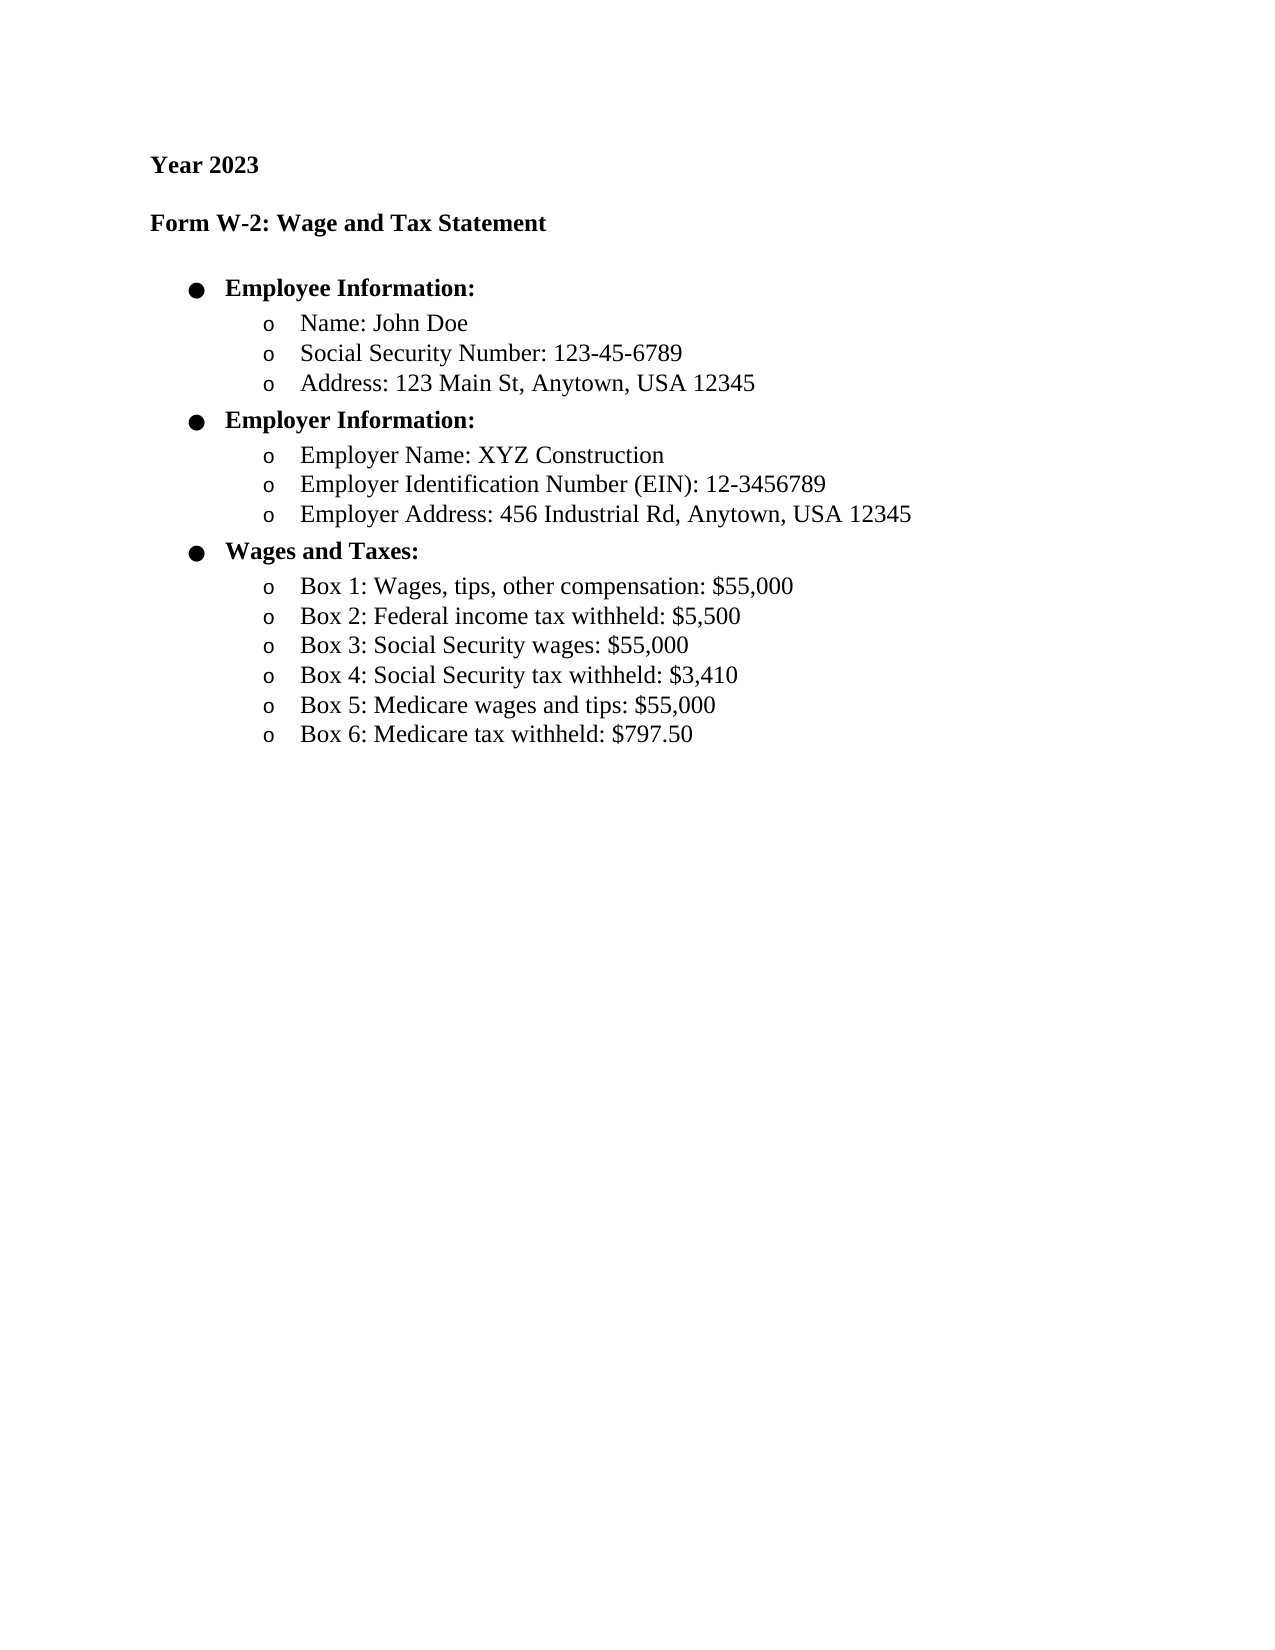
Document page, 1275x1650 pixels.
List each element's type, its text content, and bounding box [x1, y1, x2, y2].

list Employer Name: XYZ Construction [262, 440, 1125, 469]
list Employee Information: [187, 266, 1125, 308]
list Employer Information: [187, 397, 1125, 440]
text Year 2023 [150, 150, 1125, 179]
text Form W-2: Wage and Tax Statement [150, 208, 1125, 237]
list Wages and Taxes: [187, 529, 1125, 571]
list Box 4: Social Security tax withheld: $3,410 [262, 660, 1125, 690]
list Address: 123 Main St, Anytown, USA 12345 [262, 368, 1125, 397]
list Employer Identification Number (EIN): 12-3456789 [262, 469, 1125, 499]
list Box 3: Social Security wages: $55,000 [262, 631, 1125, 660]
list Box 2: Federal income tax withheld: $5,500 [262, 601, 1125, 631]
list Name: John Doe [262, 308, 1125, 338]
list Box 1: Wages, tips, other compensation: $55,000 [262, 571, 1125, 601]
list Box 6: Medicare tax withheld: $797.50 [262, 719, 1125, 749]
list Box 5: Medicare wages and tips: $55,000 [262, 690, 1125, 719]
list Social Security Number: 123-45-6789 [262, 338, 1125, 368]
list Employer Address: 456 Industrial Rd, Anytown, USA 12345 [262, 499, 1125, 529]
